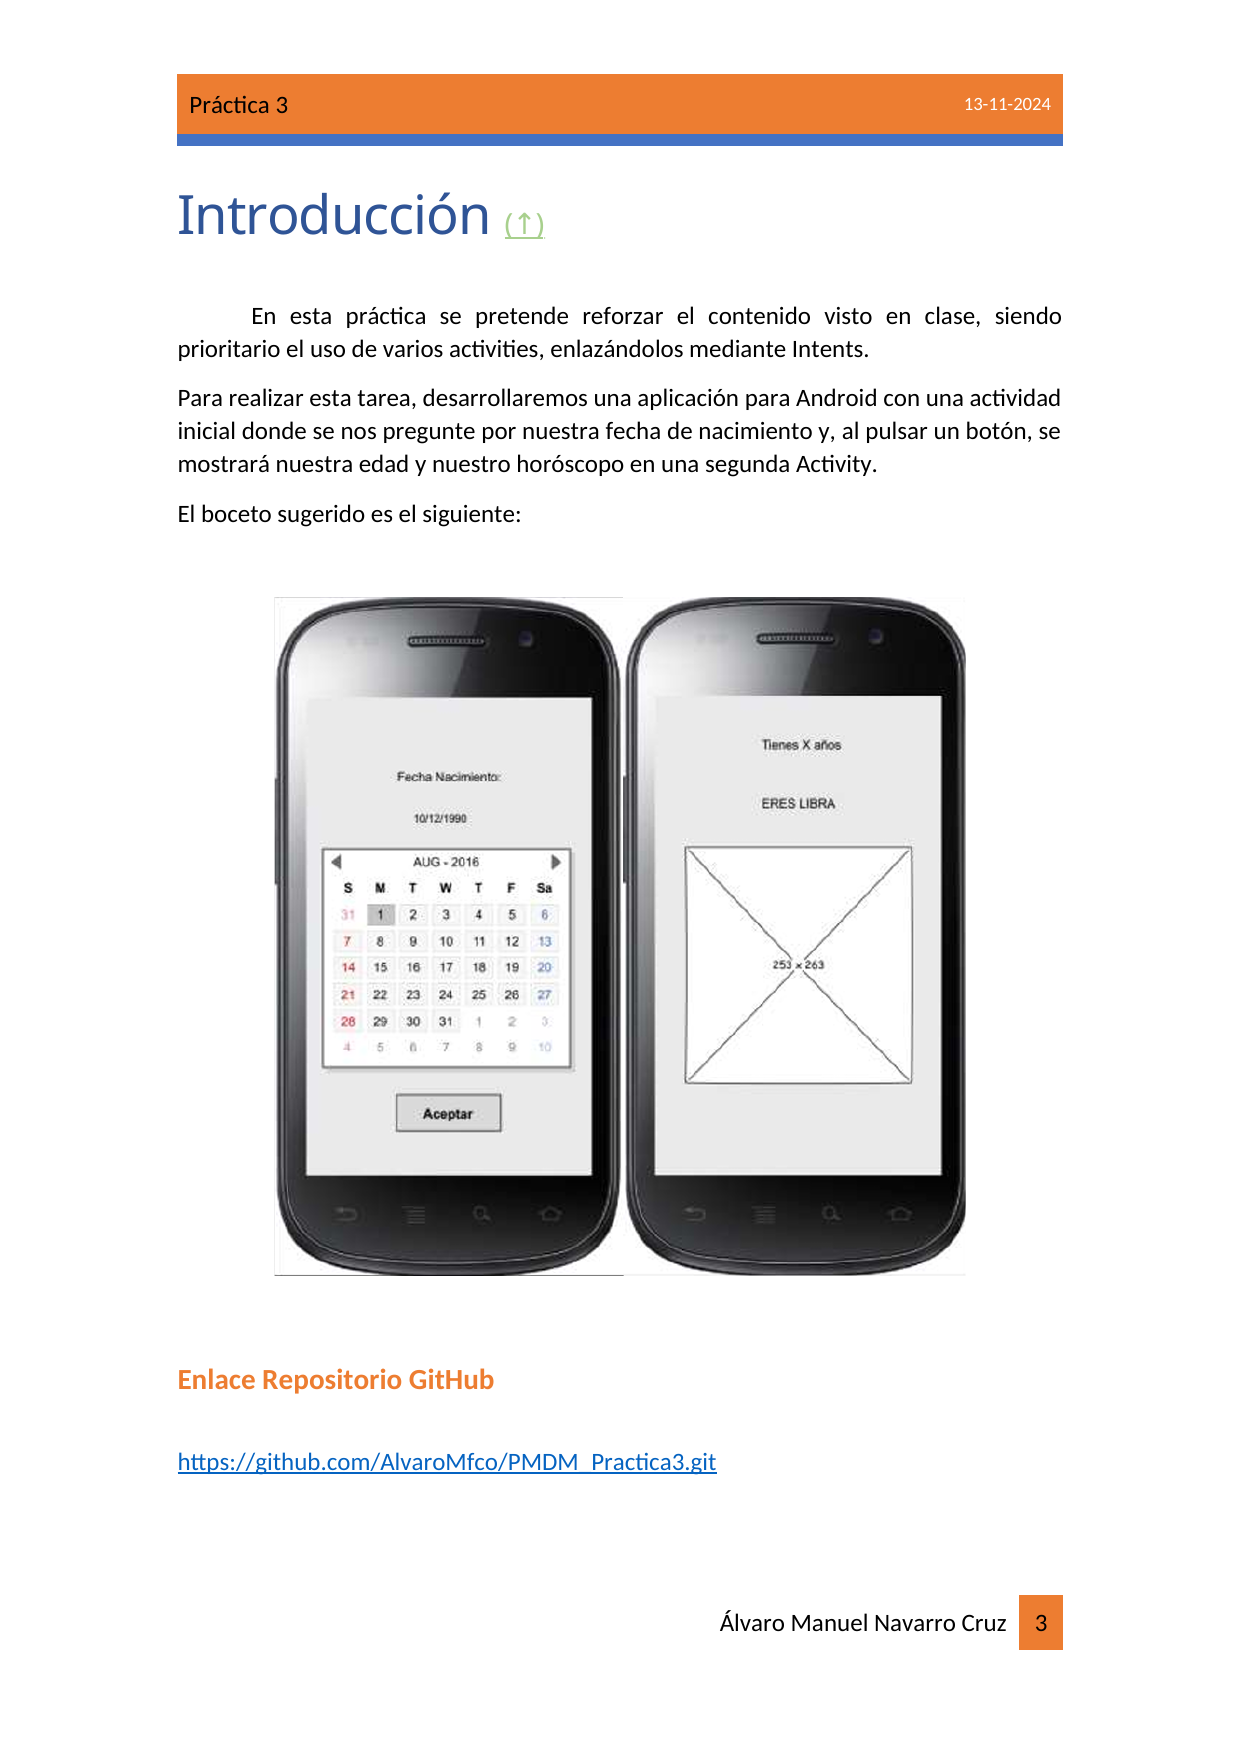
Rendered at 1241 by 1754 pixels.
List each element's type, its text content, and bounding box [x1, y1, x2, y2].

text https://github.com/AlvaroMfco/PMDM_Practica3.git [177, 1446, 1063, 1476]
picture [274, 597, 966, 1276]
text Para realizar esta tarea, desarrollaremos una aplicación para Android con una actividad inicial donde se nos pregunte por nuestra fecha de nacimiento y, al pulsar un botón, se mostrará nuestra edad y nuestro horóscopo en una segunda Activity. [177, 383, 1063, 479]
text En esta práctica se pretende reforzar el contenido visto en clase, siendo prioritario el uso de varios activities, enlazándolos mediante Intents. [177, 300, 1063, 363]
title Introducción (↑) [177, 177, 1063, 251]
text El boceto sugerido es el siguiente: [177, 498, 1063, 528]
subtitle Enlace Repositorio GitHub [177, 1361, 1063, 1396]
